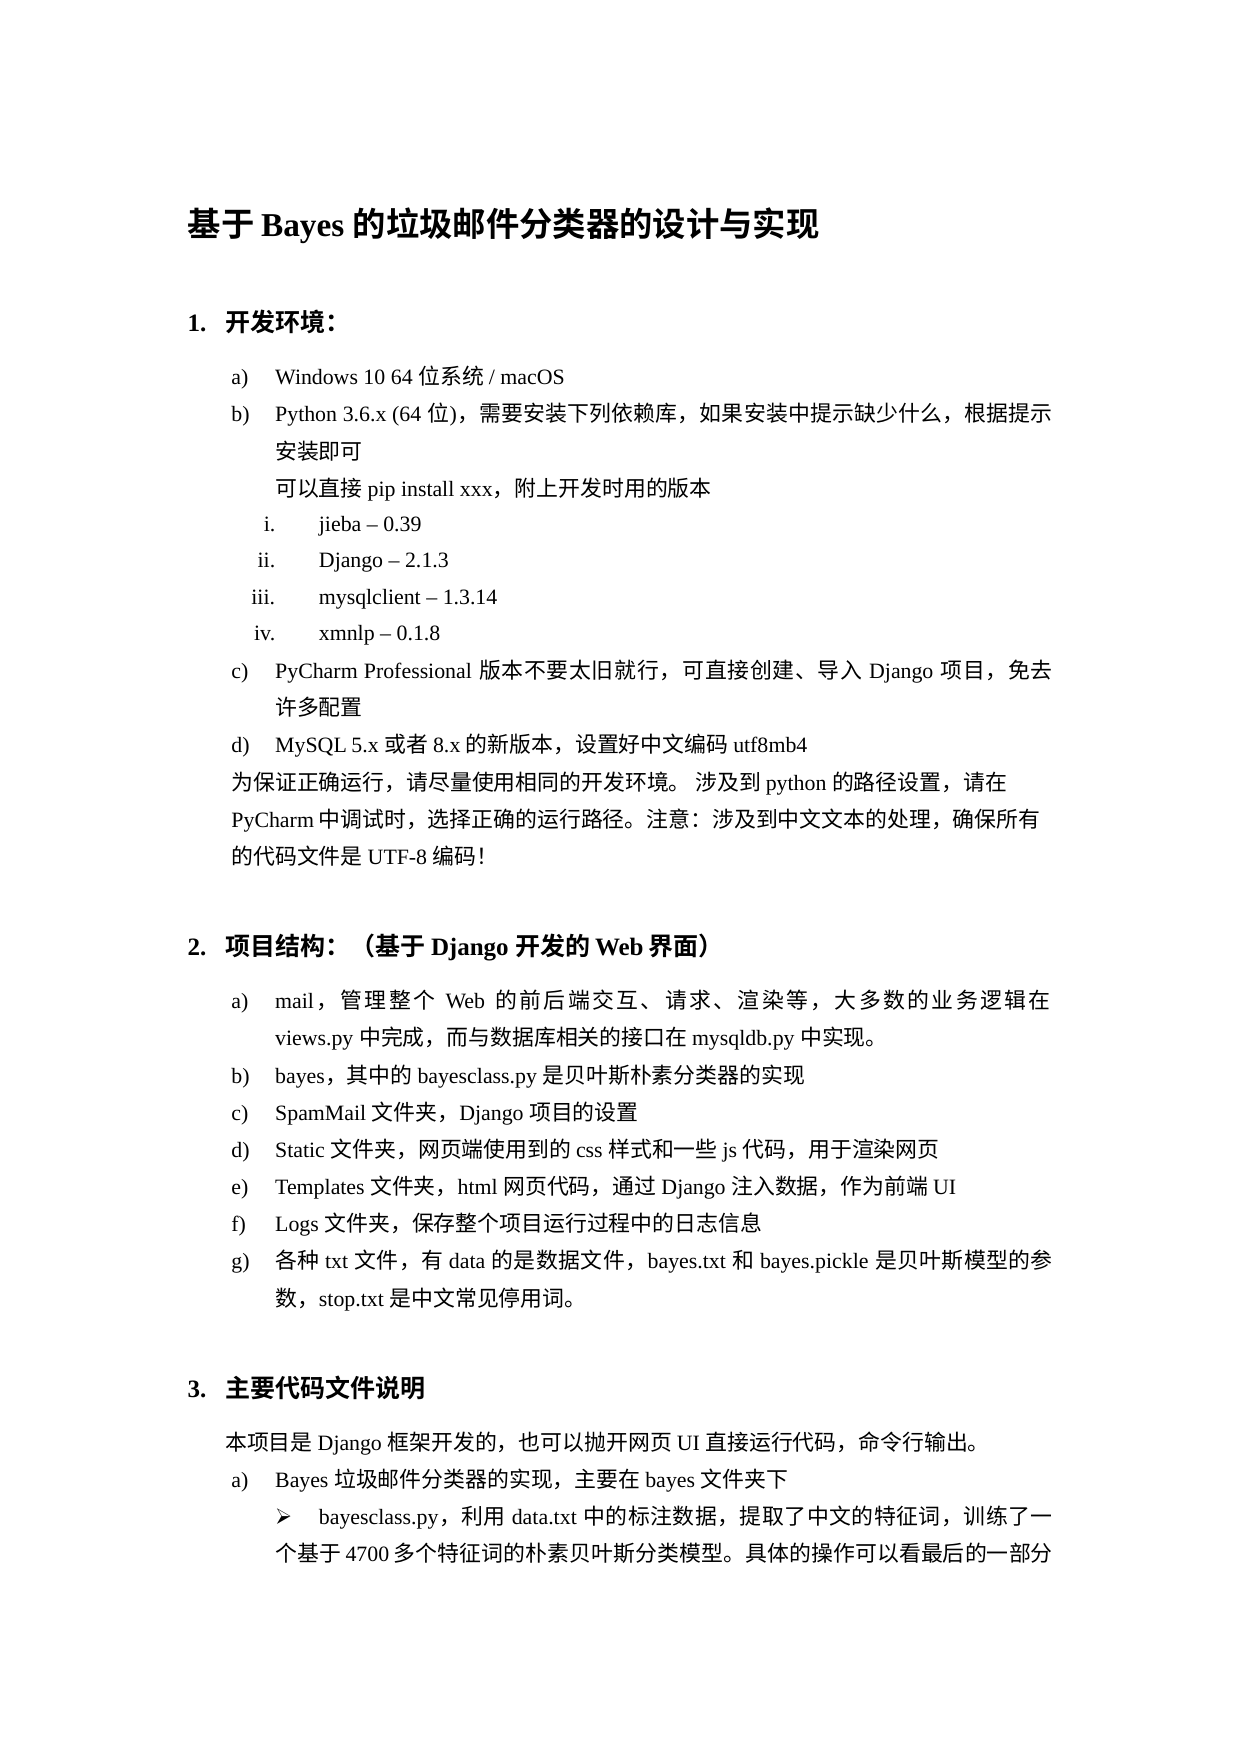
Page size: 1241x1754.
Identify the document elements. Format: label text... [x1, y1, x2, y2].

list Windows 10 64 位系统 / macOS [231, 359, 1053, 391]
list mysqlclient – 1.3.14 [275, 580, 1053, 613]
subtitle 基于Bayes 的垃圾邮件分类器的设计与实现 [187, 189, 1053, 254]
list 各种 txt 文件，有 data 的是数据文件，bayes.txt 和 bayes.pickle 是贝叶斯模型的参数，stop.txt 是中文常见停用词。 [231, 1243, 1053, 1313]
list 本项目是 Django 框架开发的，也可以抛开网页 UI 直接运行代码，命令行输出。 [225, 1424, 1053, 1457]
list SpamMail 文件夹，Django 项目的设置 [231, 1094, 1053, 1127]
list Bayes 垃圾邮件分类器的实现，主要在 bayes 文件夹下 [231, 1461, 1053, 1494]
list mail，管理整个 Web 的前后端交互、请求、渲染等，大多数的业务逻辑在 views.py 中完成，而与数据库相关的接口在 mysqldb.py 中实现。 [231, 983, 1053, 1052]
list bayes，其中的 bayesclass.py 是贝叶斯朴素分类器的实现 [231, 1057, 1053, 1090]
list 项目结构：（基于 Django 开发的Web界面） [187, 912, 1053, 977]
list Templates 文件夹，html 网页代码，通过 Django 注入数据，作为前端 UI [231, 1169, 1053, 1201]
list PyCharm Professional 版本不要太旧就行，可直接创建、导入 Django 项目，免去许多配置 [231, 653, 1053, 722]
list Static 文件夹，网页端使用到的 css 样式和一些 js 代码，用于渲染网页 [231, 1132, 1053, 1164]
list MySQL 5.x 或者 8.x 的新版本，设置好中文编码 utf8mb4 [231, 727, 1053, 759]
list Django – 2.1.3 [275, 544, 1053, 576]
list Logs 文件夹，保存整个项目运行过程中的日志信息 [231, 1206, 1053, 1238]
list jieba – 0.39 [275, 508, 1053, 540]
text 为保证正确运行，请尽量使用相同的开发环境。 涉及到python 的路径设置，请在 PyCharm中调试时，选择正确的运行路径。注意：涉及到中文文本的处理，确保所有的代码文件是 UTF-8 编码！ [231, 764, 1053, 871]
list 开发环境： [187, 288, 1053, 353]
list 可以直接 pip install xxx，附上开发时用的版本 [275, 470, 1053, 503]
list xmnlp – 0.1.8 [275, 616, 1053, 649]
list 主要代码文件说明 [187, 1354, 1053, 1419]
list Python 3.6.x (64 位)，需要安装下列依赖库，如果安装中提示缺少什么，根据提示安装即可 [231, 396, 1053, 466]
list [275, 1499, 1053, 1568]
